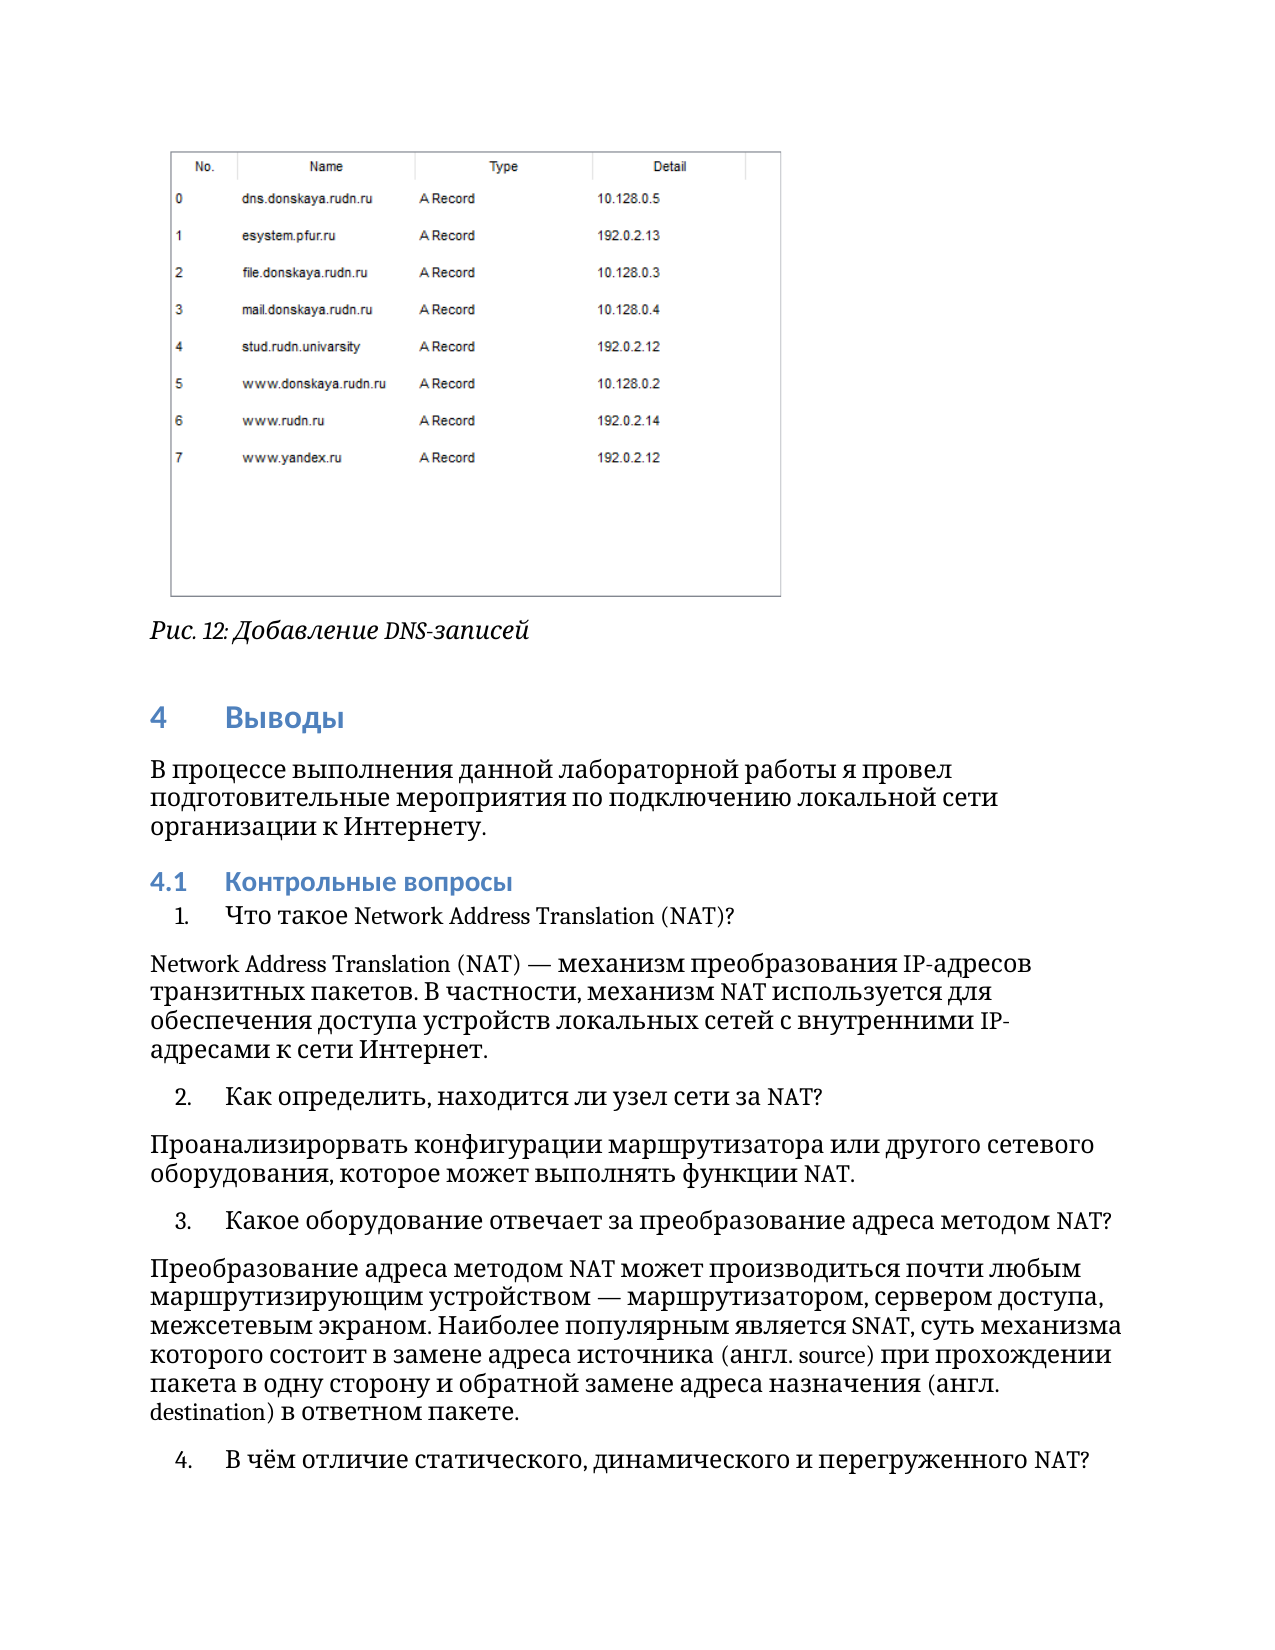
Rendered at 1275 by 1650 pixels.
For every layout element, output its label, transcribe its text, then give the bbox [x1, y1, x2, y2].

subtitle 4 Выводы [150, 696, 1125, 737]
text Рис. 12: Добавление DNS-записей [150, 617, 1125, 646]
picture [168, 150, 782, 597]
text В процессе выполнения данной лабораторной работы я провел подготовительные мероприятия по подключению локальной сети организации к Интернету. [150, 756, 1125, 842]
list Как определить, находится ли узел сети за NAT? [175, 1083, 1125, 1112]
text Преобразование адреса методом NAT может производиться почти любым маршрутизирующим устройством — маршрутизатором, сервером доступа, межсетевым экраном. Наиболее популярным является SNAT, суть механизма которого состоит в замене адреса источника (англ. source) при прохождении пакета в одну сторону и обратной замене адреса назначения (англ. destination) в ответном пакете. [150, 1254, 1125, 1427]
list Какое оборудование отвечает за преобразование адреса методом NAT? [175, 1207, 1125, 1236]
list В чём отличие статического, динамического и перегруженного NAT? [175, 1446, 1125, 1474]
list Что такое Network Address Translation (NAT)? [175, 902, 1125, 931]
subtitle 4.1 Контрольные вопросы [150, 863, 1125, 898]
text Network Address Translation (NAT) — механизм преобразования IP-адресов транзитных пакетов. В частности, механизм NAT используется для обеспечения доступа устройств локальных сетей с внутренними IP-адресами к сети Интернет. [150, 949, 1125, 1064]
text Проанализирорвать конфигурации маршрутизатора или другого сетевого оборудования, которое может выполнять функции NAT. [150, 1131, 1125, 1188]
